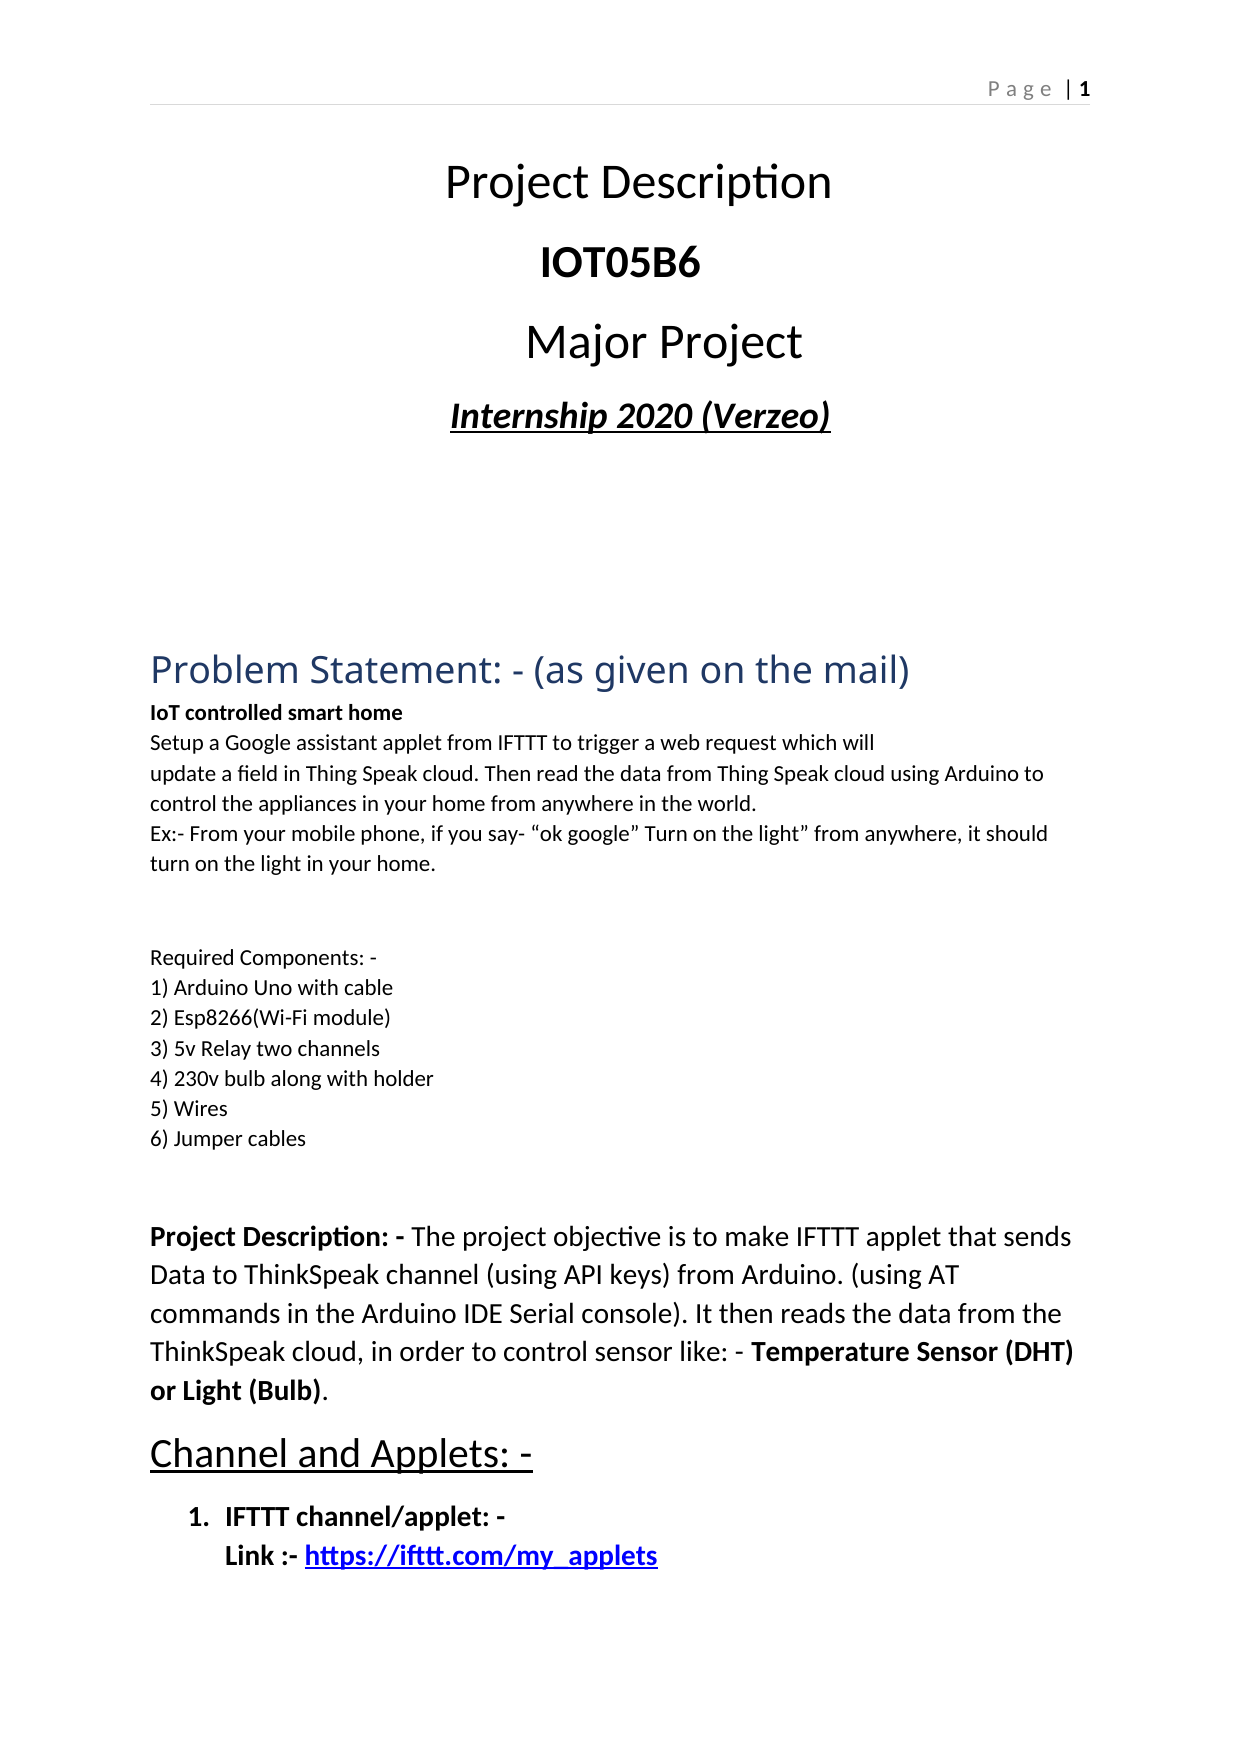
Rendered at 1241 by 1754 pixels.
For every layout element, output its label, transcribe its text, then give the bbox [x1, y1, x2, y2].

text Required Components: - 1) Arduino Uno with cable 2) Esp8266(Wi-Fi module) 3) 5v Relay two channels 4) 230v bulb along with holder 5) Wires 6) Jumper cables [150, 943, 1090, 1152]
text IoT controlled smart home Setup a Google assistant applet from IFTTT to trigger a web request which will update a field in Thing Speak cloud. Then read the data from Thing Speak cloud using Arduino to control the appliances in your home from anywhere in the world. Ex:- From your mobile phone, if you say- “ok google” Turn on the light” from anywhere, it should turn on the light in your home. [150, 698, 1090, 877]
text Channel and Applets: - [150, 1427, 1090, 1478]
subtitle Problem Statement: - (as given on the mail) [150, 643, 1090, 694]
text Internship 2020 (Verzeo) [375, 392, 1090, 438]
list Link :- https://ifttt.com/my_applets [225, 1537, 1090, 1572]
text Project Description [150, 150, 1090, 211]
text Major Project [450, 309, 1090, 371]
text Project Description: - The project objective is to make IFTTT applet that sends Data to ThinkSpeak channel (using API keys) from Arduino. (using AT commands in the Arduino IDE Serial console). It then reads the data from the ThinkSpeak cloud, in order to control sensor like: - Temperature Sensor (DHT) or Light (Bulb). [150, 1218, 1090, 1407]
list IFTTT channel/applet: - [187, 1498, 1090, 1534]
text IOT05B6 [150, 232, 1090, 288]
